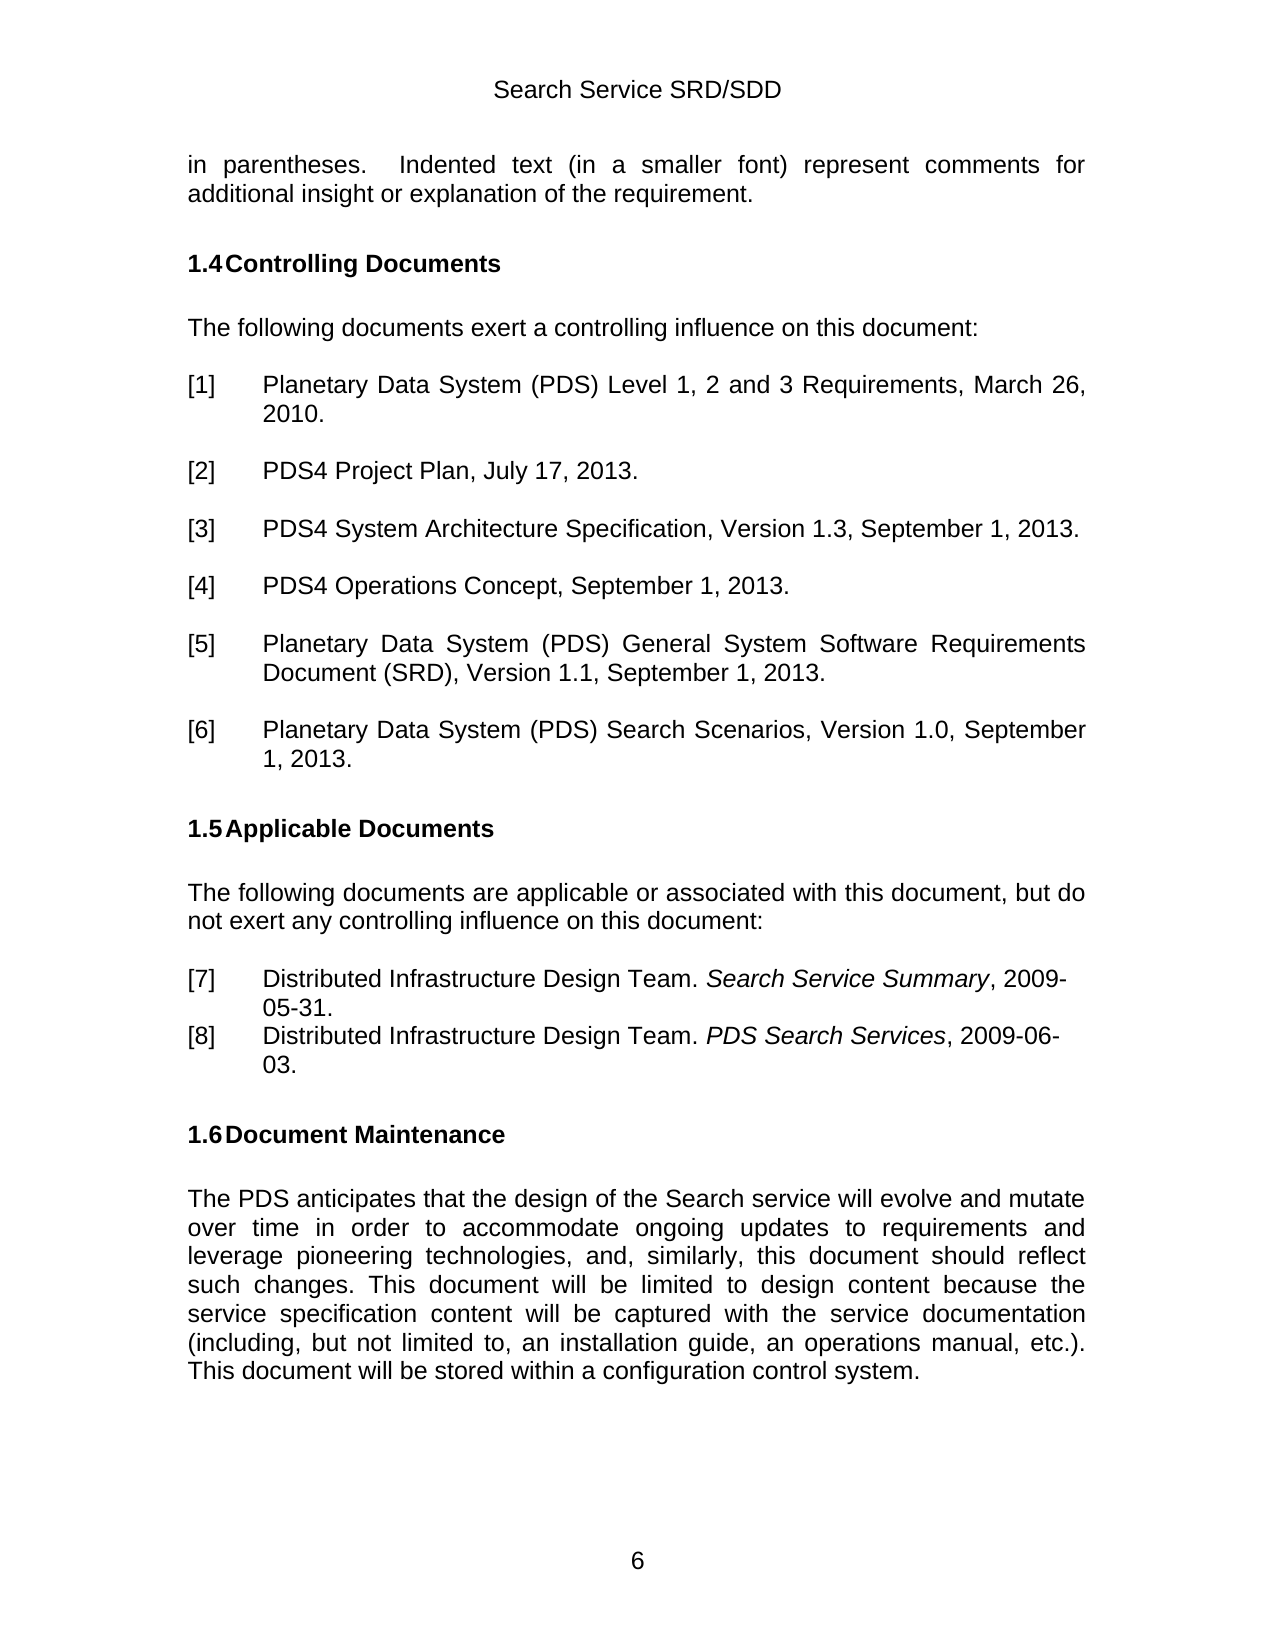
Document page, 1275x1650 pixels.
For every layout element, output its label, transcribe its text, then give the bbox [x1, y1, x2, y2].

text The PDS anticipates that the design of the Search service will evolve and mutate over time in order to accommodate ongoing updates to requirements and leverage pioneering technologies, and, similarly, this document should reflect such changes. This document will be limited to design content because the service specification content will be captured with the service documentation (including, but not limited to, an installation guide, an operations manual, etc.). This document will be stored within a configuration control system. [187, 1184, 1087, 1385]
text [1] Planetary Data System (PDS) Level 1, 2 and 3 Requirements, March 26, 2010. [187, 370, 1087, 427]
subtitle Document Maintenance [187, 1120, 1087, 1149]
text The following documents are applicable or associated with this document, but do not exert any controlling influence on this document: [187, 877, 1087, 935]
text [3] System Architecture Specification, Version 1., . [187, 514, 1087, 542]
text [6] Planetary Data System (PDS) Search Scenarios, Version , . [187, 715, 1087, 772]
text The following documents exert a controlling influence on this document: [187, 312, 1087, 341]
subtitle Controlling Documents [187, 249, 1087, 277]
text [2] Project Plan, . [187, 456, 1087, 485]
subtitle Applicable Documents [187, 814, 1087, 842]
text [4] Operations Concept, . [187, 571, 1087, 600]
text [5] Planetary Data System (PDS) General System Software Requirements Document (SRD), Version 1., . [187, 629, 1087, 686]
text [8] Distributed Infrastructure Design Team. PDS Search Services, 2009-06-03. [187, 1021, 1087, 1079]
text [7] Distributed Infrastructure Design Team. Search Service Summary, 2009-05-31. [187, 964, 1087, 1021]
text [187, 150, 1087, 207]
